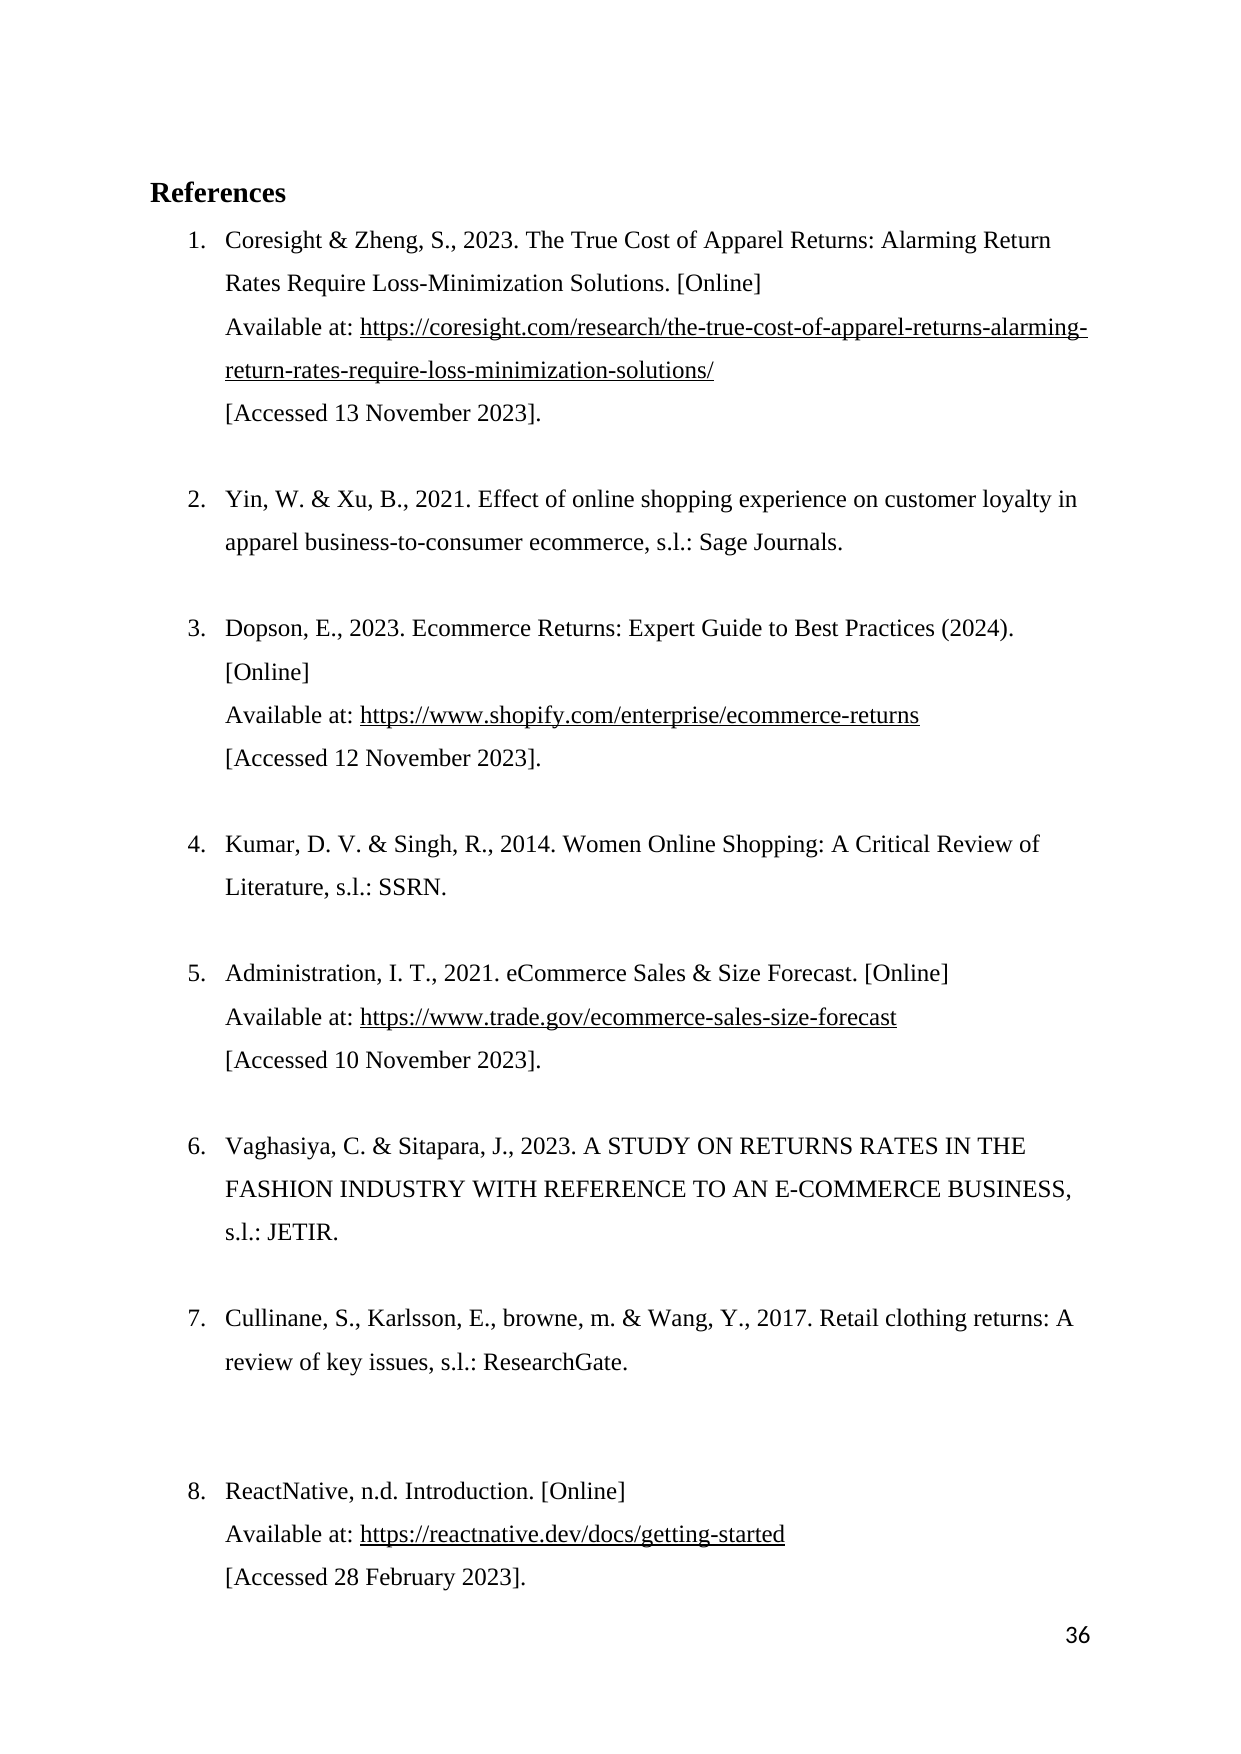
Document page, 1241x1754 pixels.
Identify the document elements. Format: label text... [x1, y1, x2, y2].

list Yin, W. & Xu, B., 2021. Effect of online shopping experience on customer loyalty in apparel business-to-consumer ecommerce, s.l.: Sage Journals. [187, 484, 1090, 556]
subtitle References [150, 175, 1090, 208]
list Dopson, E., 2023. Ecommerce Returns: Expert Guide to Best Practices (2024). [Online] Available at: https://www.shopify.com/enterprise/ecommerce-returns [Accessed 12 November 2023]. [187, 613, 1090, 772]
list Kumar, D. V. & Singh, R., 2014. Women Online Shopping: A Critical Review of Literature, s.l.: SSRN. [187, 829, 1090, 901]
list Coresight & Zheng, S., 2023. The True Cost of Apparel Returns: Alarming Return Rates Require Loss-Minimization Solutions. [Online] Available at: https://coresight.com/research/the-true-cost-of-apparel-returns-alarming-return-rates-require-loss-minimization-solutions/ [Accessed 13 November 2023]. [187, 225, 1090, 427]
